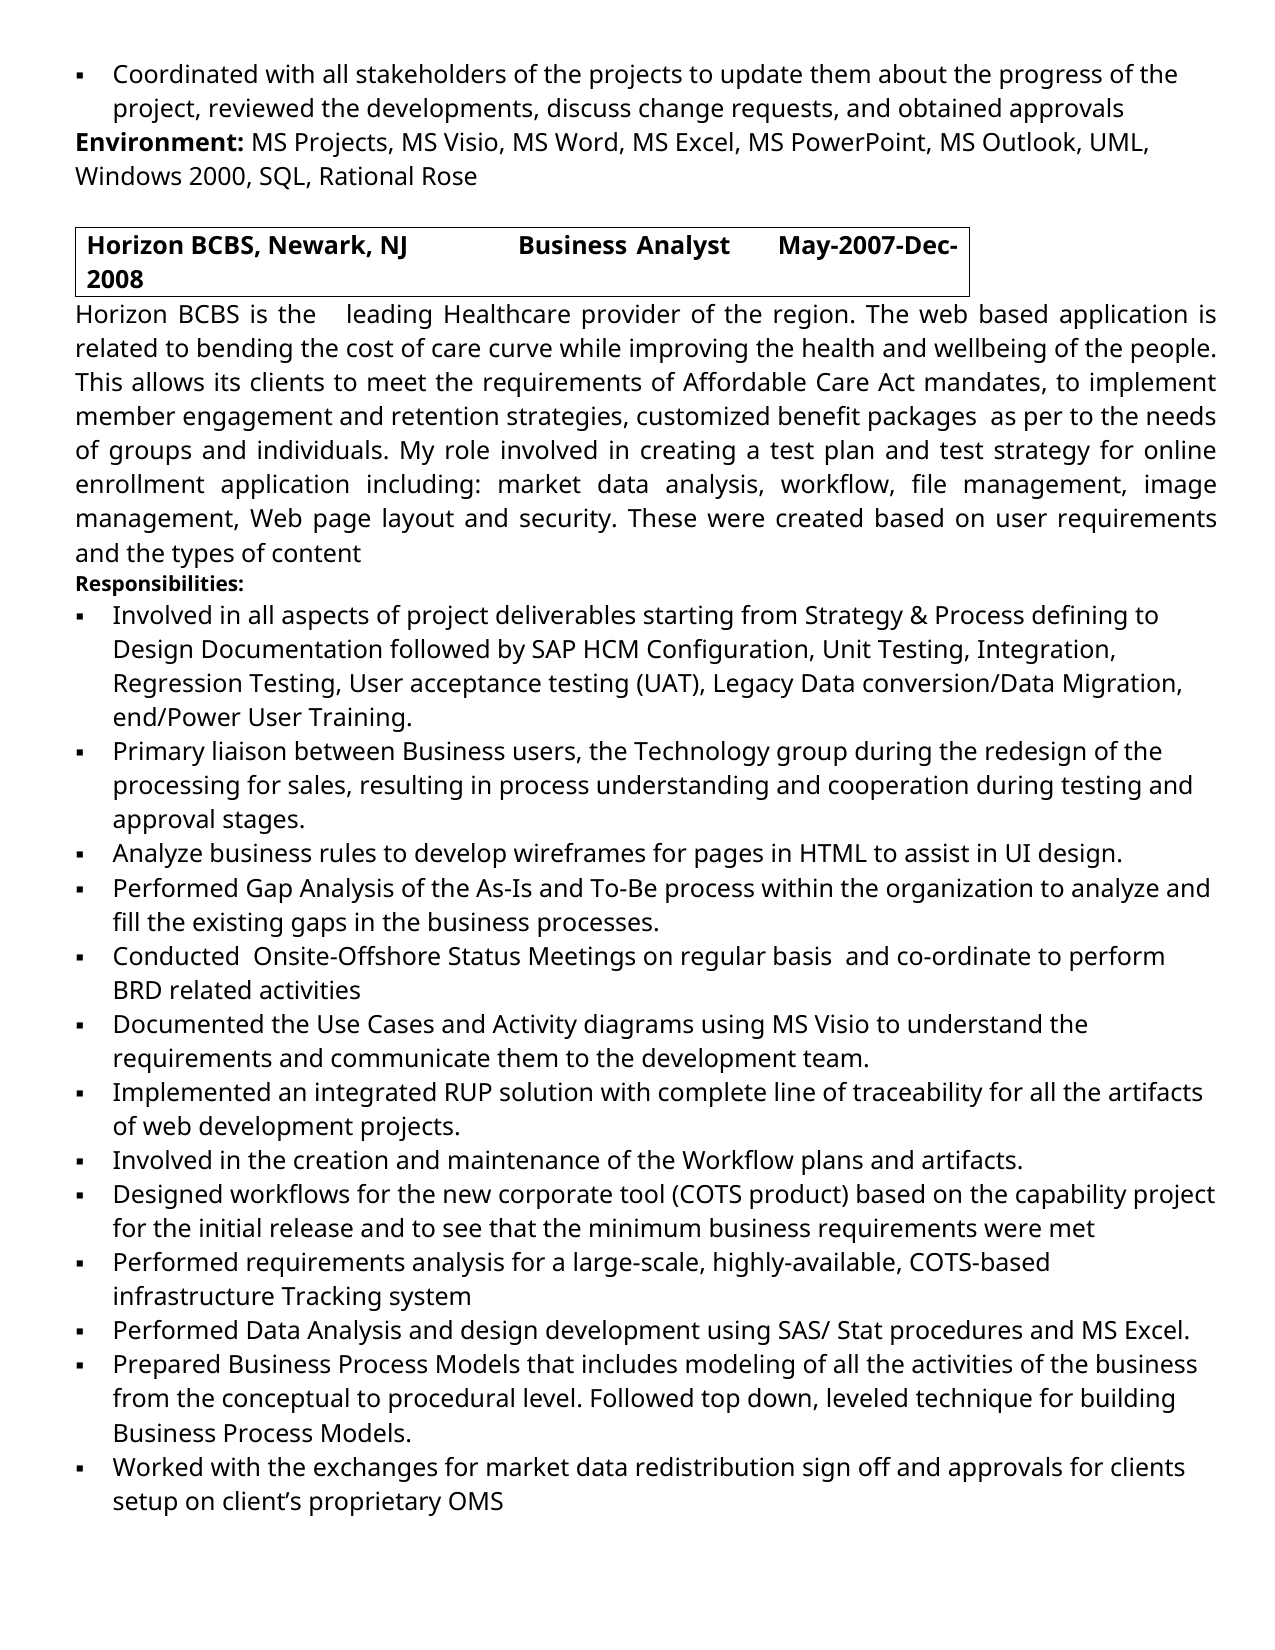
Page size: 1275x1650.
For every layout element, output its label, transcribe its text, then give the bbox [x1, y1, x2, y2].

text Environment: MS Projects, MS Visio, MS Word, MS Excel, MS PowerPoint, MS Outlook, UML, Windows 2000, SQL, Rational Rose [75, 124, 1219, 192]
list Performed Data Analysis and design development using SAS/ Stat procedures and MS Excel. [75, 1313, 1219, 1347]
list Primary liaison between Business users, the Technology group during the redesign of the processing for sales, resulting in process understanding and cooperation during testing and approval stages. [75, 734, 1219, 836]
list Documented the Use Cases and Activity diagrams using MS Visio to understand the requirements and communicate them to the development team. [75, 1006, 1219, 1074]
list Designed workflows for the new corporate tool (COTS product) based on the capability project for the initial release and to see that the minimum business requirements were met [75, 1177, 1219, 1245]
list Worked with the exchanges for market data redistribution sign off and approvals for clients setup on client’s proprietary OMS [75, 1449, 1219, 1517]
list Coordinated with all stakeholders of the projects to update them about the progress of the project, reviewed the developments, discuss change requests, and obtained approvals [75, 56, 1219, 124]
text Responsibilities: [75, 569, 1219, 598]
list Prepared Business Process Models that includes modeling of all the activities of the business from the conceptual to procedural level. Followed top down, leveled technique for building Business Process Models. [75, 1347, 1219, 1449]
list Involved in all aspects of project deliverables starting from Strategy & Process defining to Design Documentation followed by SAP HCM Configuration, Unit Testing, Integration, Regression Testing, User acceptance testing (UAT), Legacy Data conversion/Data Migration, end/Power User Training. [75, 598, 1219, 734]
table_header Horizon BCBS, Newark, NJ Business Analyst May-2007-Dec-2008 [76, 228, 969, 296]
list Implemented an integrated RUP solution with complete line of traceability for all the artifacts of web development projects. [75, 1074, 1219, 1143]
list Conducted Onsite-Offshore Status Meetings on regular basis and co-ordinate to perform BRD related activities [75, 938, 1219, 1006]
list Analyze business rules to develop wireframes for pages in HTML to assist in UI design. [75, 836, 1219, 870]
list Performed Gap Analysis of the As-Is and To-Be process within the organization to analyze and fill the existing gaps in the business processes. [75, 870, 1219, 938]
text Horizon BCBS is the leading Healthcare provider of the region. The web based application is related to bending the cost of care curve while improving the health and wellbeing of the people. This allows its clients to meet the requirements of Affordable Care Act mandates, to implement member engagement and retention strategies, customized benefit packages as per to the needs of groups and individuals. My role involved in creating a test plan and test strategy for online enrollment application including: market data analysis, workflow, file management, image management, Web page layout and security. These were created based on user requirements and the types of content [75, 297, 1219, 569]
list Performed requirements analysis for a large-scale, highly-available, COTS-based infrastructure Tracking system [75, 1245, 1219, 1313]
list Involved in the creation and maintenance of the Workflow plans and artifacts. [75, 1143, 1219, 1177]
